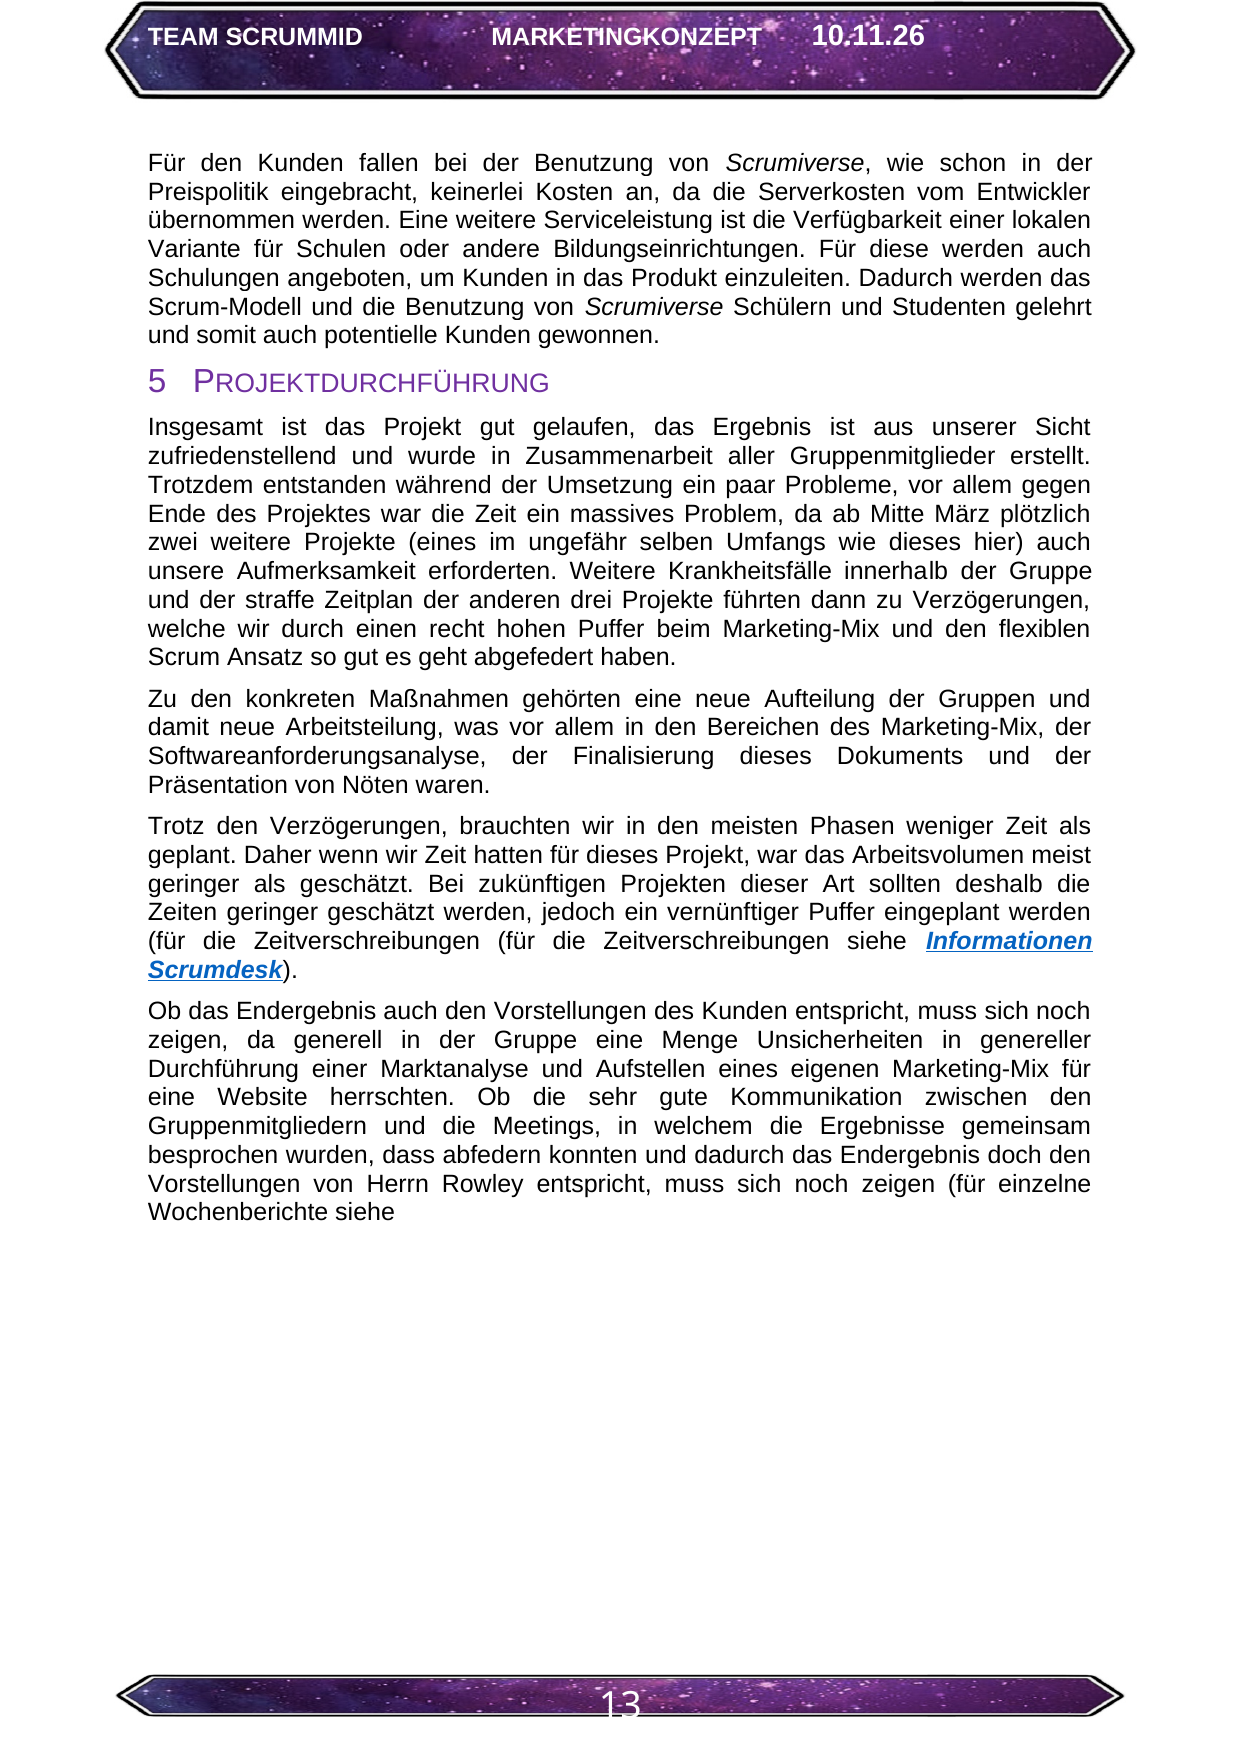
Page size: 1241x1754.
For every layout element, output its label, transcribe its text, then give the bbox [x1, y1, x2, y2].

text Zu den konkreten Maßnahmen gehörten eine neue Aufteilung der Gruppen und damit neue Arbeitsteilung, was vor allem in den Bereichen des Marketing-Mix, der Softwareanforderungsanalyse, der Finalisierung dieses Dokuments und der Präsentation von Nöten waren. [148, 684, 1092, 799]
text Trotz den Verzögerungen, brauchten wir in den meisten Phasen weniger Zeit als geplant. Daher wenn wir Zeit hatten für dieses Projekt, war das Arbeitsvolumen meist geringer als geschätzt. Bei zukünftigen Projekten dieser Art sollten deshalb die Zeiten geringer geschätzt werden, jedoch ein vernünftiger Puffer eingeplant werden (für die Zeitverschreibungen (für die Zeitverschreibungen siehe Informationen Scrumdesk). [148, 811, 1092, 984]
text Insgesamt ist das Projekt gut gelaufen, das Ergebnis ist aus unserer Sicht zufriedenstellend und wurde in Zusammenarbeit aller Gruppenmitglieder erstellt. Trotzdem entstanden während der Umsetzung ein paar Probleme, vor allem gegen Ende des Projektes war die Zeit ein massives Problem, da ab Mitte März plötzlich zwei weitere Projekte (eines im ungefähr selben Umfangs wie dieses hier) auch unsere Aufmerksamkeit erforderten. Weitere Krankheitsfälle innerhalb der Gruppe und der straffe Zeitplan der anderen drei Projekte führten dann zu Verzögerungen, welche wir durch einen recht hohen Puffer beim Marketing-Mix und den flexiblen Scrum Ansatz so gut es geht abgefedert haben. [148, 412, 1092, 671]
text Ob das Endergebnis auch den Vorstellungen des Kunden entspricht, muss sich noch zeigen, da generell in der Gruppe eine Menge Unsicherheiten in genereller Durchführung einer Marktanalyse und Aufstellen eines eigenen Marketing-Mix für eine Website herrschten. Ob die sehr gute Kommunikation zwischen den Gruppenmitgliedern und die Meetings, in welchem die Ergebnisse gemeinsam besprochen wurden, dass abfedern konnten und dadurch das Endergebnis doch den Vorstellungen von Herrn Rowley entspricht, muss sich noch zeigen (für einzelne Wochenberichte siehe [148, 996, 1092, 1226]
picture [102, 0, 1138, 103]
picture [113, 1673, 1127, 1718]
subtitle Projektdurchführung [148, 361, 1092, 400]
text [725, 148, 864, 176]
